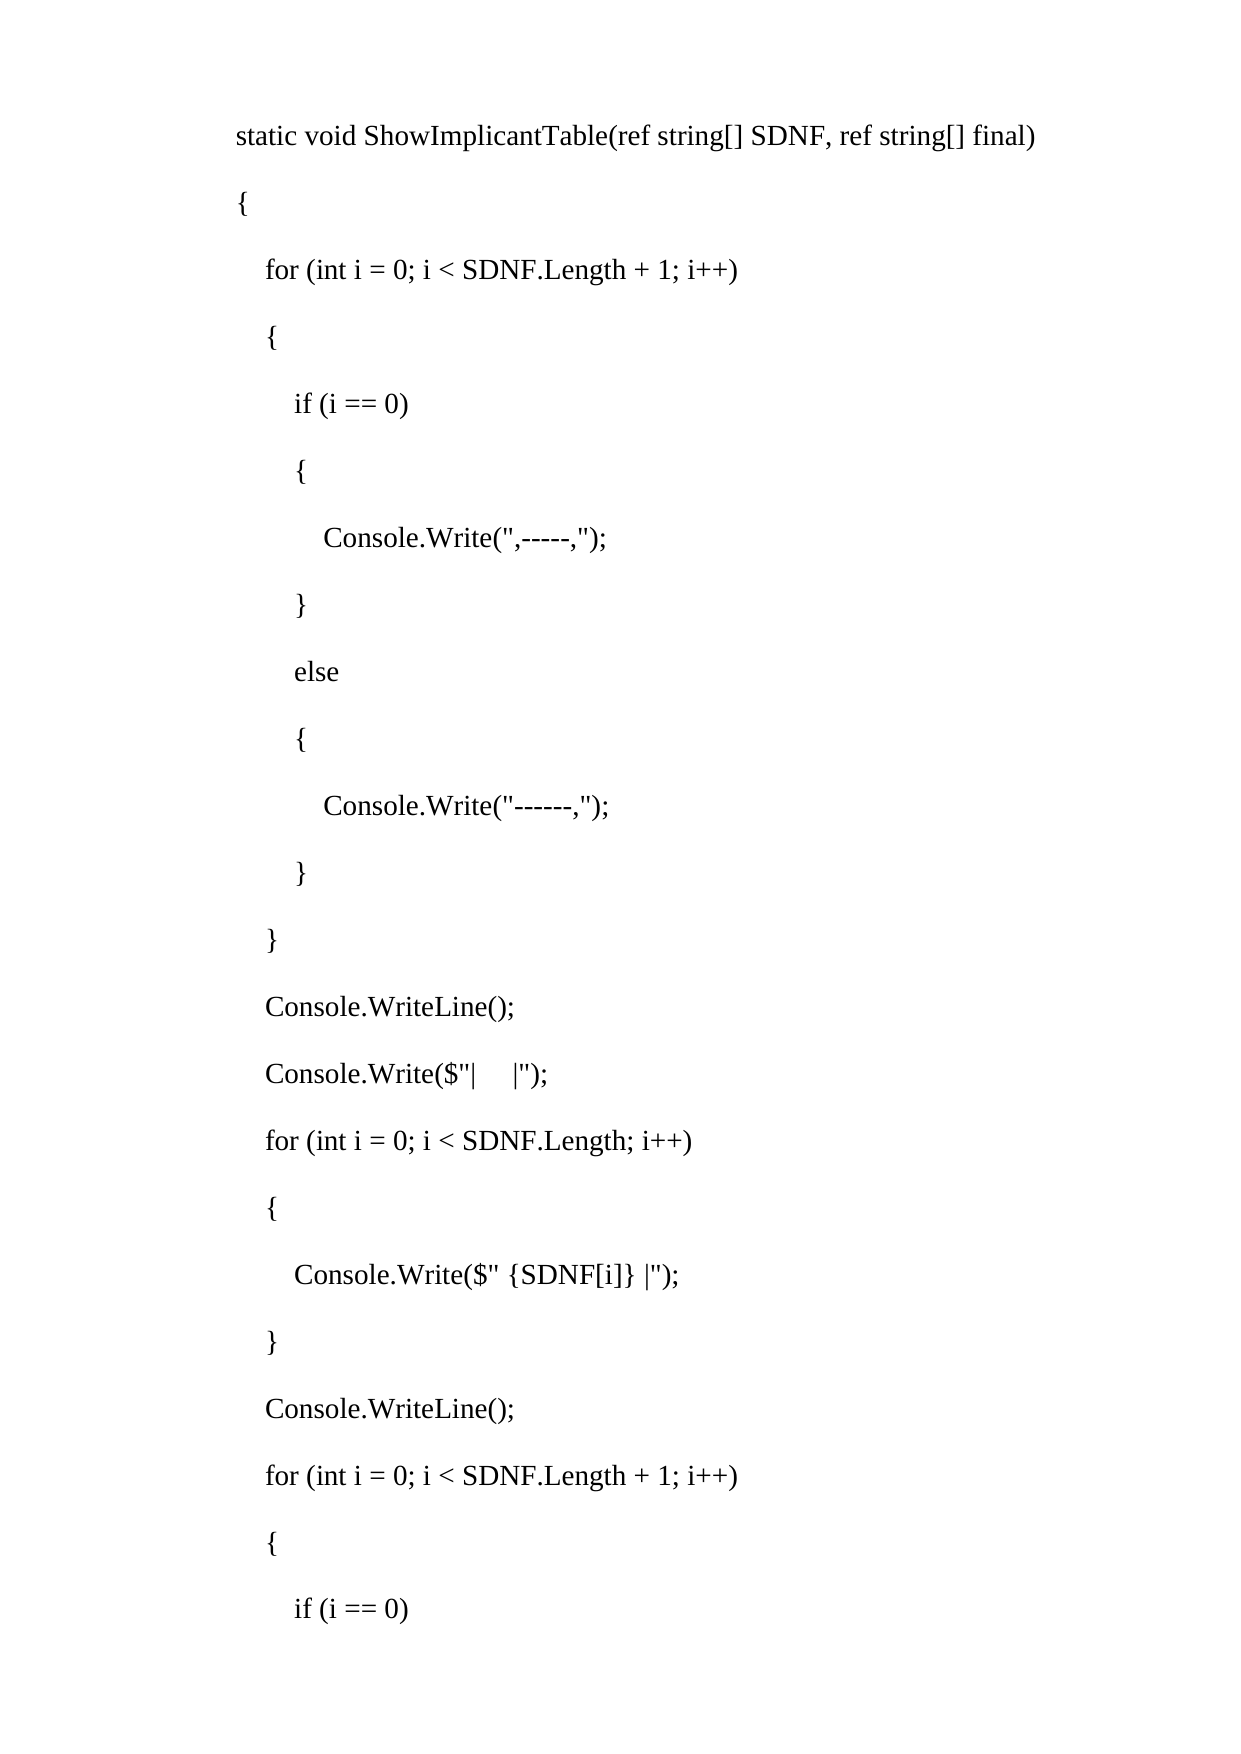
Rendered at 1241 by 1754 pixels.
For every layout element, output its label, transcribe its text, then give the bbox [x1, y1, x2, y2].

text for (int i = 0; i < SDNF.Length; i++) [177, 1123, 1152, 1156]
text { [177, 721, 1152, 754]
text if (i == 0) [177, 1592, 1152, 1625]
text else [177, 654, 1152, 687]
text Console.WriteLine(); [177, 989, 1152, 1022]
text for (int i = 0; i < SDNF.Length + 1; i++) [177, 1458, 1152, 1491]
text Console.Write("------,"); [177, 788, 1152, 821]
text } [177, 587, 1152, 621]
text } [177, 922, 1152, 955]
text { [177, 185, 1152, 219]
text } [177, 855, 1152, 888]
text { [177, 1525, 1152, 1558]
text for (int i = 0; i < SDNF.Length + 1; i++) [177, 252, 1152, 286]
text } [177, 1324, 1152, 1357]
text { [177, 453, 1152, 487]
text Console.Write($"| |"); [177, 1056, 1152, 1089]
text Console.Write(",-----,"); [177, 520, 1152, 553]
text static void ShowImplicantTable(ref string[] SDNF, ref string[] final) [177, 118, 1152, 152]
text Console.WriteLine(); [177, 1391, 1152, 1424]
text if (i == 0) [177, 386, 1152, 419]
text Console.Write($" {SDNF[i]} |"); [177, 1257, 1152, 1290]
text { [177, 1190, 1152, 1223]
text { [177, 319, 1152, 353]
